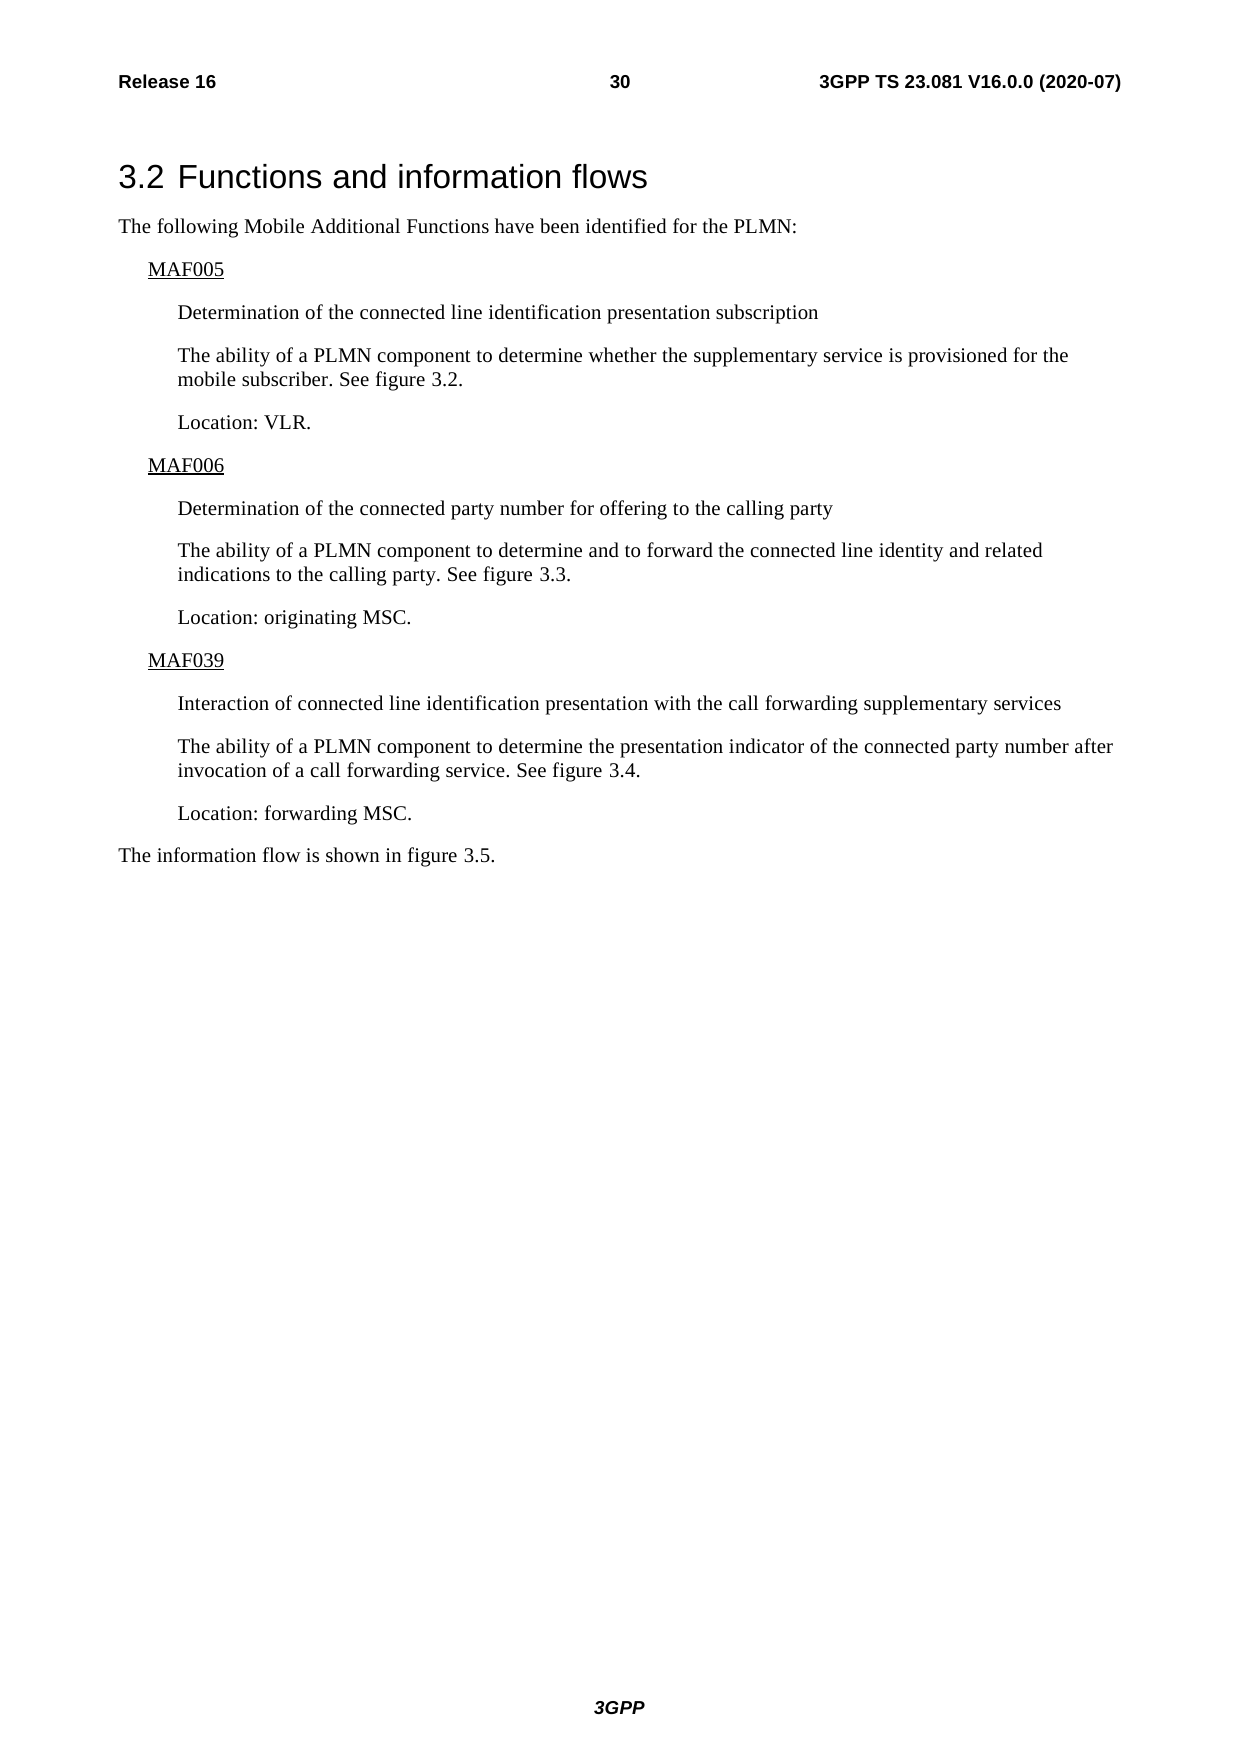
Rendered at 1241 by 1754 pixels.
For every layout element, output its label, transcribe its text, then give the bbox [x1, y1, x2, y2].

subtitle 3.2 Functions and information flows [118, 157, 1122, 196]
text MAF005 [148, 257, 1122, 281]
text The following Mobile Additional Functions have been identified for the PLMN: [118, 214, 1122, 238]
text Location: VLR. [177, 410, 1122, 434]
text Location: forwarding MSC. [177, 800, 1122, 824]
text Location: originating MSC. [177, 605, 1122, 629]
text Determination of the connected line identification presentation subscription [148, 300, 1122, 324]
text The ability of a PLMN component to determine the presentation indicator of the connected party number after invocation of a call forwarding service. See figure 3.4. [148, 733, 1122, 782]
text Interaction of connected line identification presentation with the call forwarding supplementary services [148, 691, 1122, 715]
text MAF006 [148, 452, 1122, 477]
text Determination of the connected party number for offering to the calling party [148, 495, 1122, 519]
text The information flow is shown in figure 3.5. [118, 843, 1122, 867]
text The ability of a PLMN component to determine whether the supplementary service is provisioned for the mobile subscriber. See figure 3.2. [148, 343, 1122, 391]
text MAF039 [148, 648, 1122, 672]
text The ability of a PLMN component to determine and to forward the connected line identity and related indications to the calling party. See figure 3.3. [148, 538, 1122, 586]
